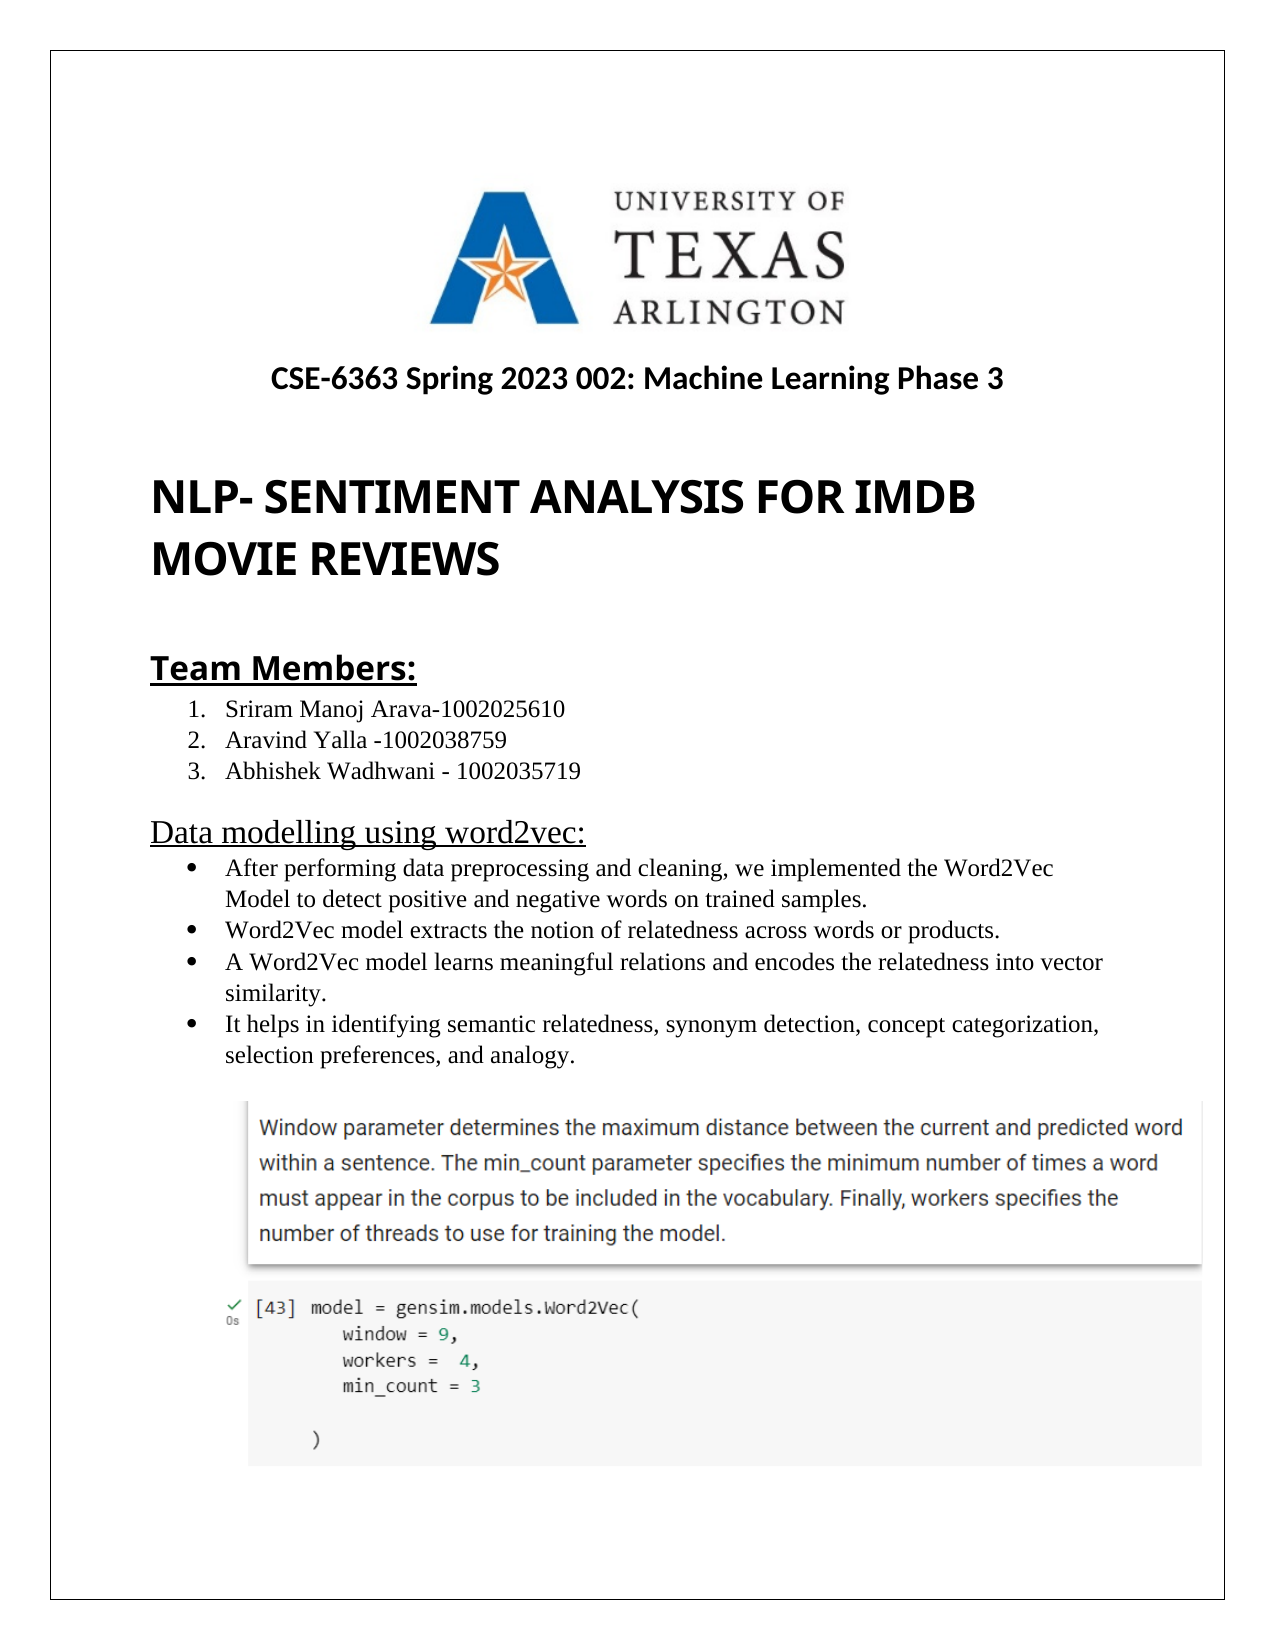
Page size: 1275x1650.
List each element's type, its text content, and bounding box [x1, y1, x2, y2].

title NLP- SENTIMENT ANALYSIS FOR IMDB MOVIE REVIEWS [150, 464, 1125, 589]
subtitle Team Members: [150, 645, 1125, 690]
subtitle Data modelling using word2vec: [150, 812, 1125, 850]
picture [336, 150, 939, 357]
list Abhishek Wadhwani - 1002035719 [187, 756, 1125, 785]
list Word2Vec model extracts the notion of relatedness across words or products. [187, 916, 1125, 944]
list Sriram Manoj Arava-1002025610 [187, 694, 1125, 723]
text CSE-6363 Spring 2023 002: Machine Learning Phase 3 [150, 357, 1125, 397]
list A Word2Vec model learns meaningful relations and encodes the relatedness into vector similarity. [187, 947, 1125, 1006]
picture [225, 1101, 1203, 1476]
list After performing data preprocessing and cleaning, we implemented the Word2Vec Model to detect positive and negative words on trained samples. [187, 853, 1125, 913]
list It helps in identifying semantic relatedness, synonym detection, concept categorization, selection preferences, and analogy. [187, 1009, 1125, 1068]
list Aravind Yalla -1002038759 [187, 725, 1125, 754]
